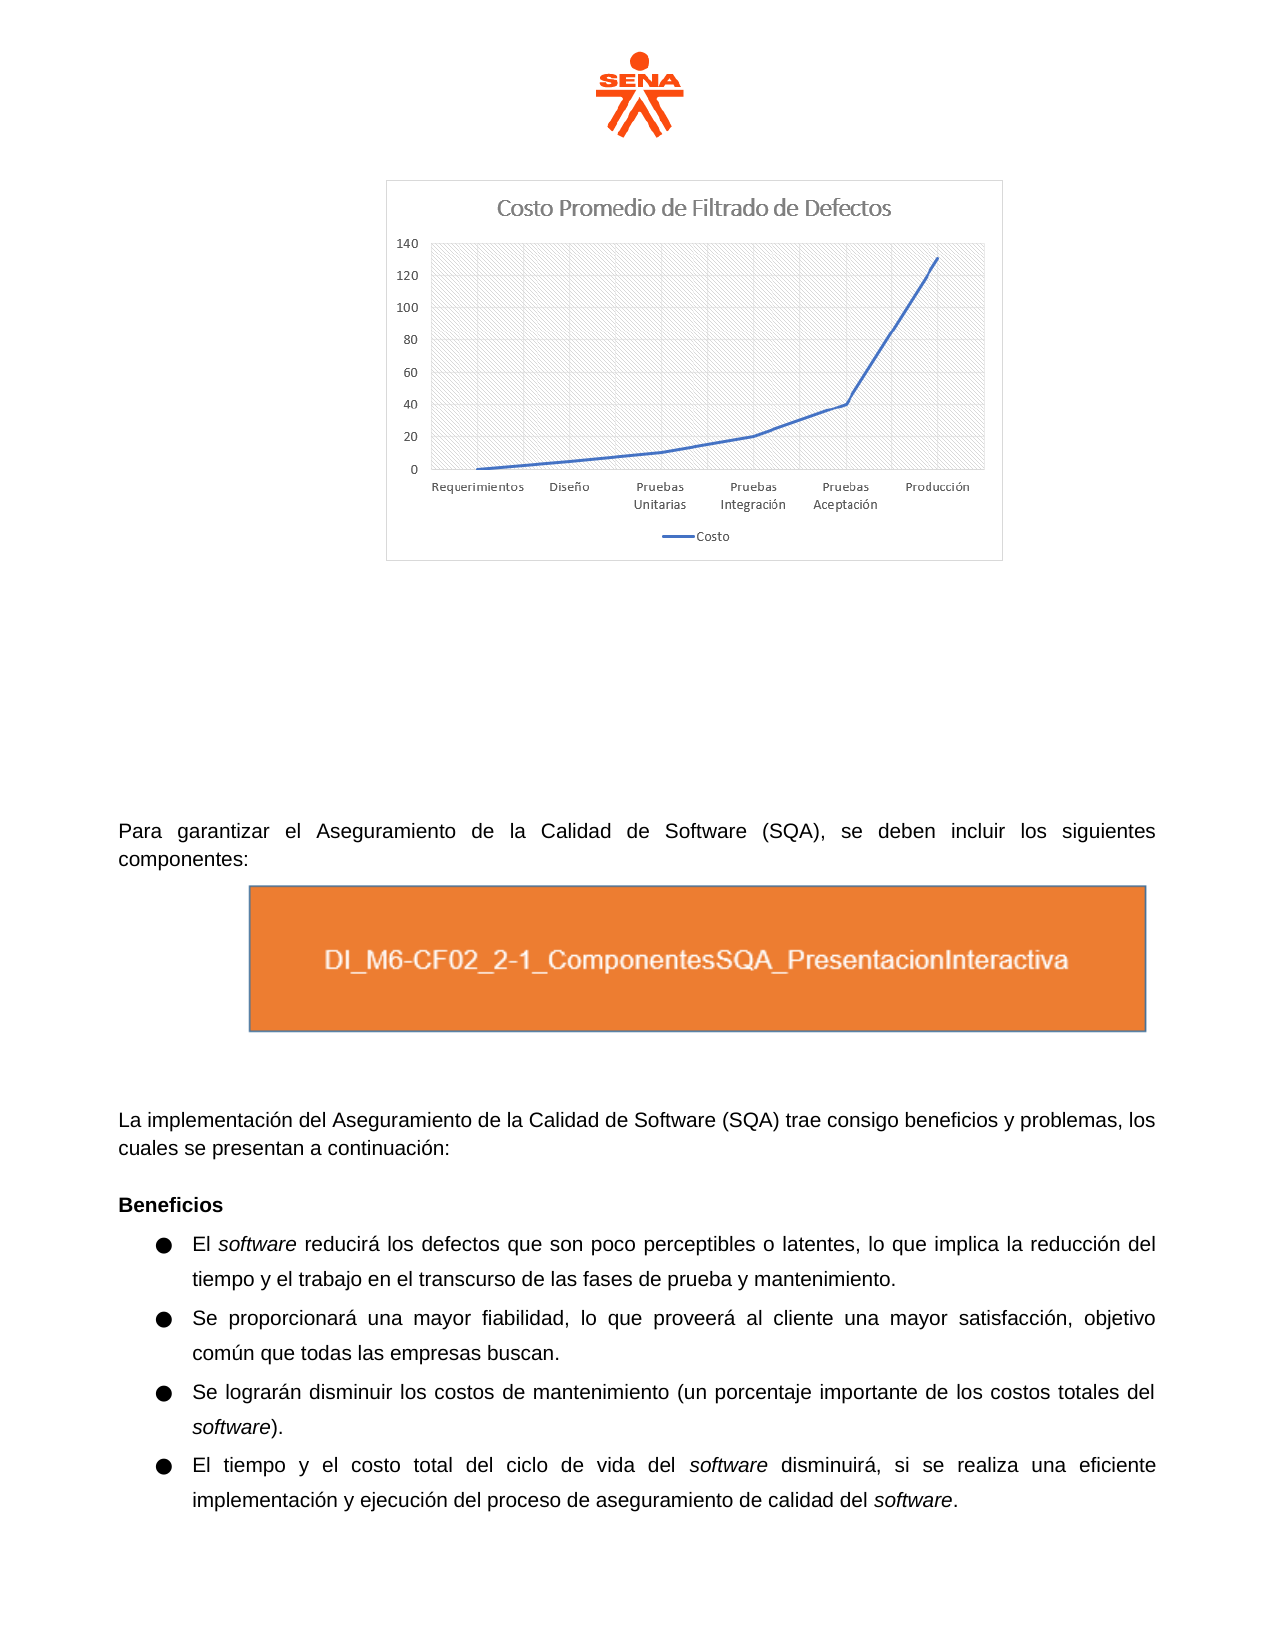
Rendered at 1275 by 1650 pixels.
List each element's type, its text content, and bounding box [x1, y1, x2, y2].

text Beneficios [118, 1191, 1157, 1217]
picture [381, 177, 1007, 563]
list Se proporcionará una mayor fiabilidad, lo que proveerá al cliente una mayor satisfacción, objetivo común que todas las empresas buscan. [154, 1294, 1157, 1365]
text Para garantizar el Aseguramiento de la Calidad de Software (SQA), se deben incluir los siguientes componentes: [118, 819, 1157, 870]
picture [232, 873, 1156, 1045]
list El software reducirá los defectos que son poco perceptibles o latentes, lo que implica la reducción del tiempo y el trabajo en el transcurso de las fases de prueba y mantenimiento. [154, 1221, 1157, 1291]
list El tiempo y el costo total del ciclo de vida del software disminuirá, si se realiza una eficiente implementación y ejecución del proceso de aseguramiento de calidad del software. [154, 1442, 1157, 1512]
picture [585, 48, 690, 142]
list Se lograrán disminuir los costos de mantenimiento (un porcentaje importante de los costos totales del software). [154, 1368, 1157, 1438]
text La implementación del Aseguramiento de la Calidad de Software (SQA) trae consigo beneficios y problemas, los cuales se presentan a continuación: [118, 1108, 1157, 1159]
